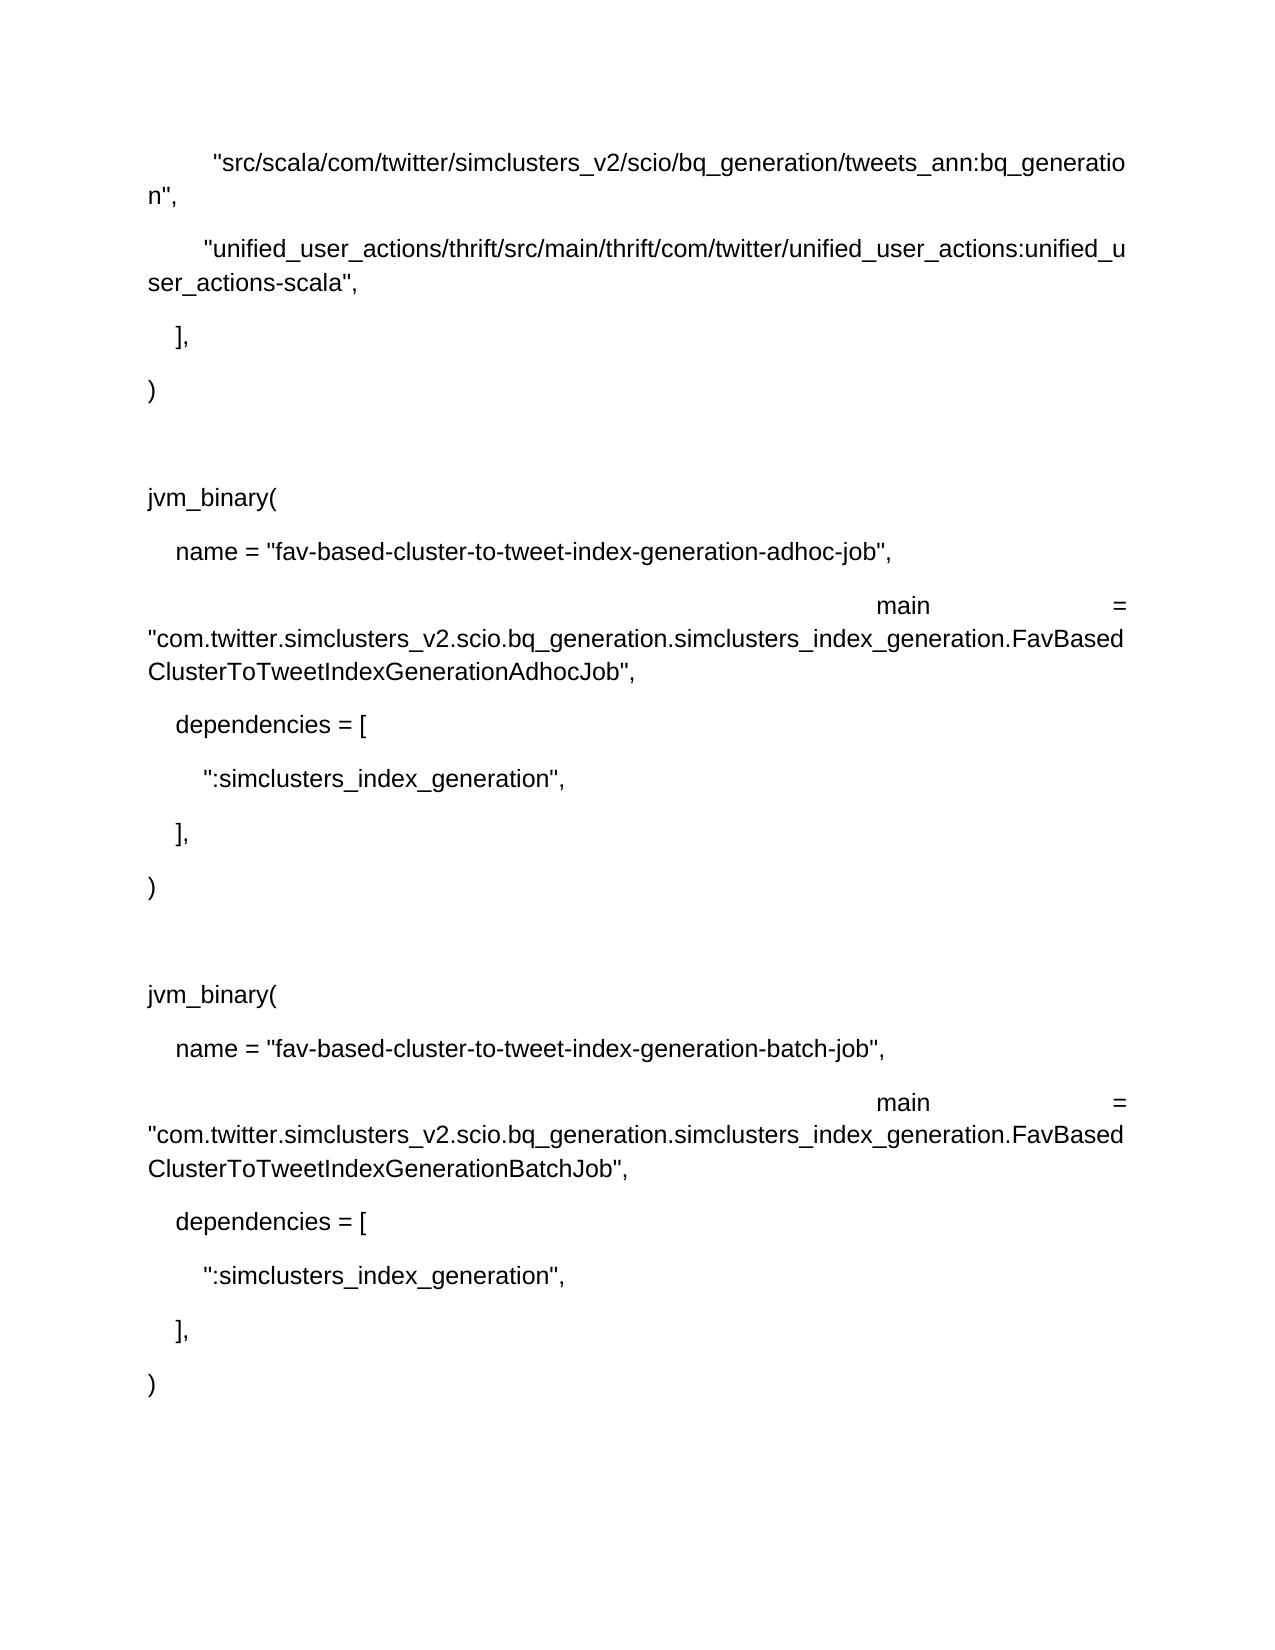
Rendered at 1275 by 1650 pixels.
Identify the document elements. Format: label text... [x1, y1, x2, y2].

text ) [148, 375, 1127, 404]
text ], [148, 321, 1127, 350]
text dependencies = [ [148, 711, 1127, 739]
text dependencies = [ [148, 1207, 1127, 1236]
text name = "fav-based-cluster-to-tweet-index-generation-batch-job", [148, 1034, 1127, 1062]
text ) [148, 1369, 1127, 1398]
text ) [148, 872, 1127, 901]
text ], [148, 1315, 1127, 1344]
text ], [148, 818, 1127, 847]
text "src/scala/com/twitter/simclusters_v2/scio/bq_generation/tweets_ann:bq_generation", [148, 148, 1127, 209]
text ":simclusters_index_generation", [148, 1261, 1127, 1290]
text main = "com.twitter.simclusters_v2.scio.bq_generation.simclusters_index_generation.FavBasedClusterToTweetIndexGenerationAdhocJob", [148, 591, 1127, 685]
text ":simclusters_index_generation", [148, 764, 1127, 793]
text name = "fav-based-cluster-to-tweet-index-generation-adhoc-job", [148, 537, 1127, 566]
text jvm_binary( [148, 483, 1127, 512]
text jvm_binary( [148, 980, 1127, 1008]
text "unified_user_actions/thrift/src/main/thrift/com/twitter/unified_user_actions:unified_user_actions-scala", [148, 234, 1127, 296]
text main = "com.twitter.simclusters_v2.scio.bq_generation.simclusters_index_generation.FavBasedClusterToTweetIndexGenerationBatchJob", [148, 1087, 1127, 1182]
